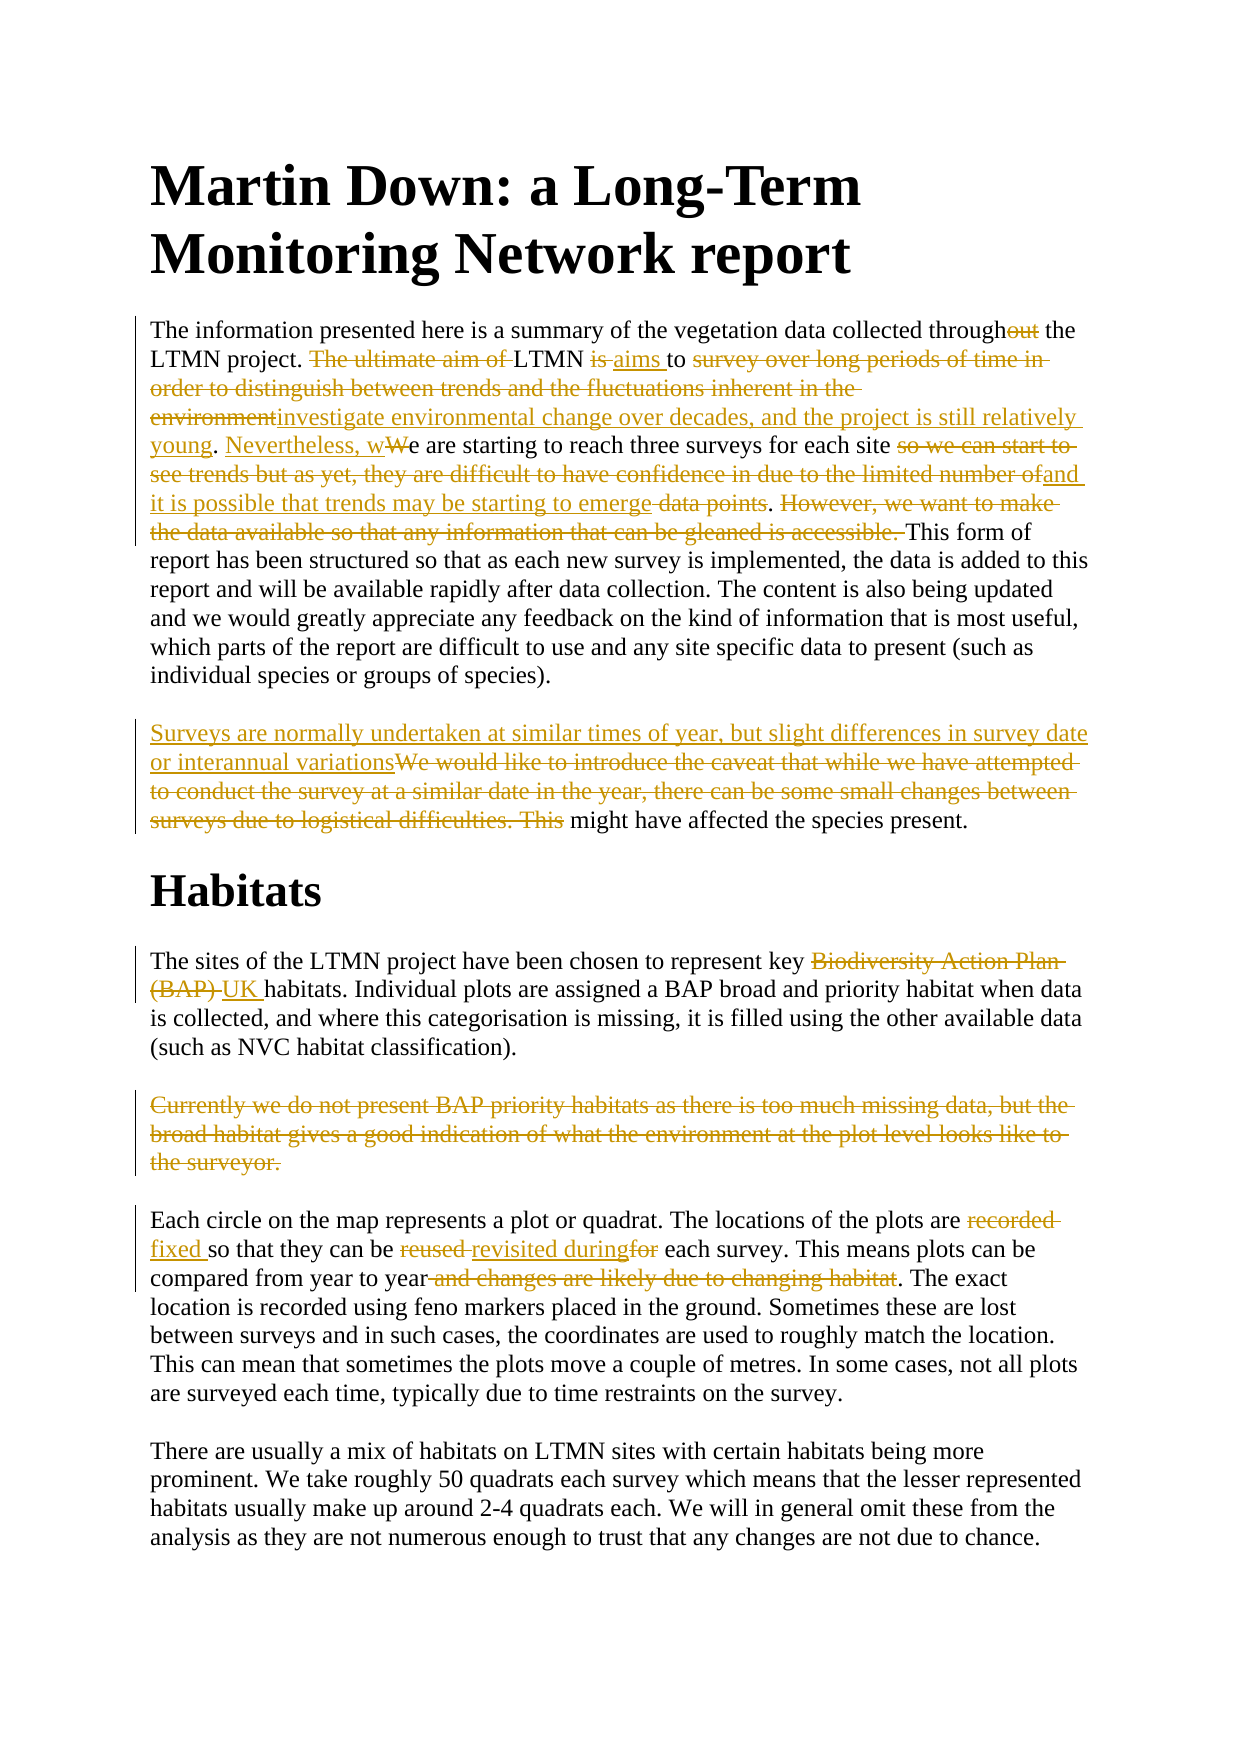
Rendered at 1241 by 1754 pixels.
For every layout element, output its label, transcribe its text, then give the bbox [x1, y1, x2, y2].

text The sites of the LTMN project have been chosen to represent key habitats. Individual plots are assigned a BAP broad and priority habitat when data is collected, and where this categorisation is missing, it is filled using the other available data (such as NVC habitat classification). [150, 946, 1090, 1061]
text Each circle on the map represents a plot or quadrat. The locations of the plots are so that they can be each survey. This means plots can be compared from year to year. The exact location is recorded using feno markers placed in the ground. Sometimes these are lost between surveys and in such cases, the coordinates are used to roughly match the location. This can mean that sometimes the plots move a couple of metres. In some cases, not all plots are surveyed each time, typically due to time restraints on the survey. [150, 1205, 1090, 1407]
text There are usually a mix of habitats on LTMN sites with certain habitats being more prominent. We take roughly 50 quadrats each survey which means that the lesser represented habitats usually make up around 2-4 quadrats each. We will in general omit these from the analysis as they are not numerous enough to trust that any changes are not due to chance. [150, 1436, 1090, 1551]
text might have affected the species present. [150, 718, 1090, 833]
text Martin Down: a Long-Term Monitoring Network report [150, 150, 1090, 286]
text Habitats [150, 863, 1090, 917]
text The information presented here is a summary of the vegetation data collected through the LTMN project. LTMN to . e are starting to reach three surveys for each site . This form of report has been structured so that as each new survey is implemented, the data is added to this report and will be available rapidly after data collection. The content is also being updated and we would greatly appreciate any feedback on the kind of information that is most useful, which parts of the report are difficult to use and any site specific data to present (such as individual species or groups of species). [150, 316, 1090, 689]
